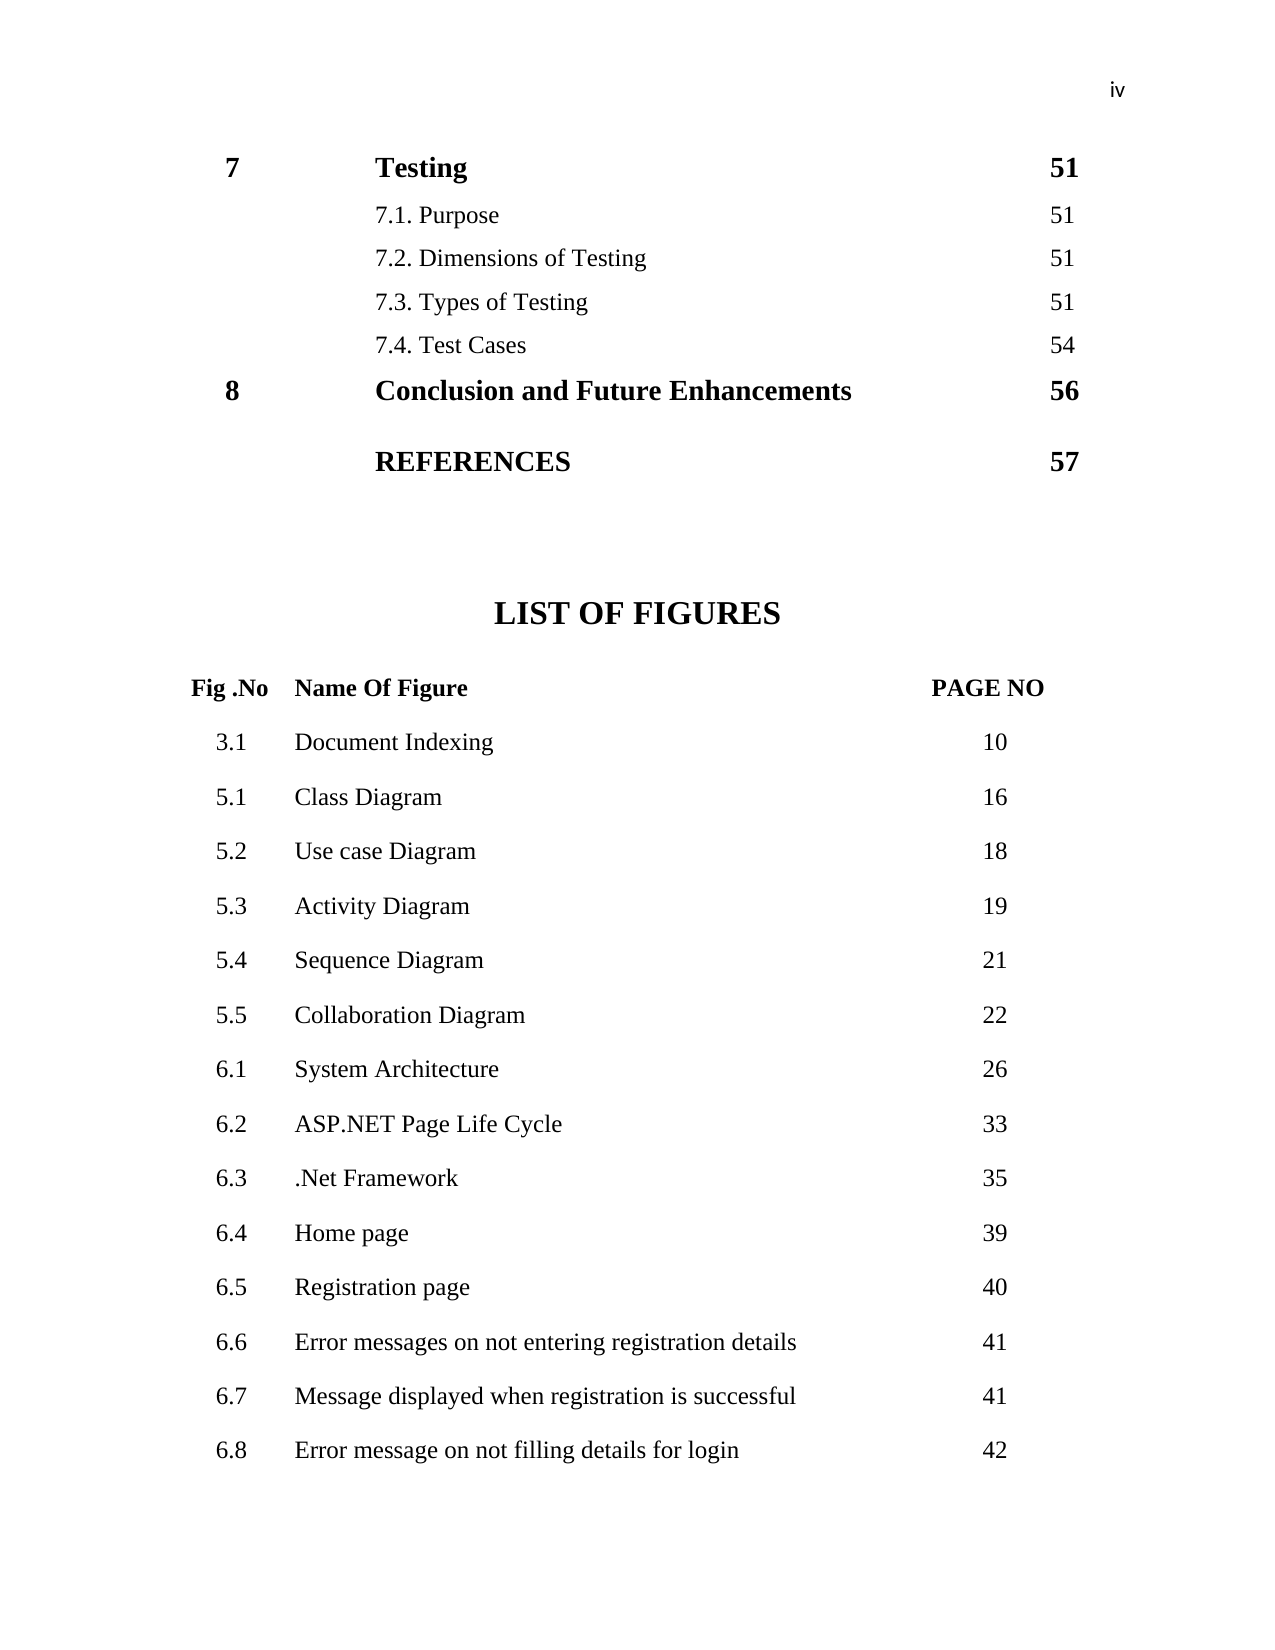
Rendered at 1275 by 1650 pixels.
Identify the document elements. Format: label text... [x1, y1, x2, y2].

table_cell 40 [921, 1272, 1069, 1326]
text 7.2. Dimensions of Testing 51 [150, 243, 1125, 272]
table_cell Registration page [284, 1272, 920, 1326]
text 7.4. Test Cases 54 [150, 330, 1125, 358]
table_cell 18 [921, 836, 1069, 890]
table_cell 6.6 [180, 1327, 283, 1380]
table_cell 5.3 [180, 891, 283, 944]
table_cell 6.7 [180, 1381, 283, 1434]
table_cell 35 [921, 1163, 1069, 1217]
table_cell 10 [921, 727, 1069, 781]
text REFERENCES 57 [150, 444, 1125, 477]
table_cell Message displayed when registration is successful [284, 1381, 920, 1434]
text 7.1. Purpose 51 [150, 200, 1125, 229]
table_cell 42 [921, 1436, 1069, 1489]
table_cell 6.1 [180, 1054, 283, 1108]
table_cell Collaboration Diagram [284, 1000, 920, 1053]
table_cell 19 [921, 891, 1069, 944]
table_cell Error message on not filling details for login [284, 1436, 920, 1489]
text 7.3. Types of Testing 51 [150, 287, 1125, 315]
text 7 Testing 51 [150, 150, 1125, 183]
table_cell .Net Framework [284, 1163, 920, 1217]
table_cell 22 [921, 1000, 1069, 1053]
table_cell Document Indexing [284, 727, 920, 781]
table_cell 5.1 [180, 782, 283, 835]
table_cell Sequence Diagram [284, 945, 920, 999]
table_cell 26 [921, 1054, 1069, 1108]
table_cell Home page [284, 1218, 920, 1271]
table_cell ASP.NET Page Life Cycle [284, 1109, 920, 1162]
table_cell 6.2 [180, 1109, 283, 1162]
table_header Fig .No [180, 673, 283, 726]
table_cell 6.8 [180, 1436, 283, 1489]
table_cell 16 [921, 782, 1069, 835]
table_cell 33 [921, 1109, 1069, 1162]
table_cell 6.5 [180, 1272, 283, 1326]
table_cell 6.4 [180, 1218, 283, 1271]
table_header PAGE NO [921, 673, 1069, 726]
table_cell Use case Diagram [284, 836, 920, 890]
table_cell 6.3 [180, 1163, 283, 1217]
table_cell 39 [921, 1218, 1069, 1271]
text LIST OF FIGURES [150, 593, 1125, 632]
table_cell 5.2 [180, 836, 283, 890]
table_cell 3.1 [180, 727, 283, 781]
table_cell 41 [921, 1381, 1069, 1434]
table_cell 5.5 [180, 1000, 283, 1053]
table_cell 41 [921, 1327, 1069, 1380]
table_cell Error messages on not entering registration details [284, 1327, 920, 1380]
table_cell 21 [921, 945, 1069, 999]
table_cell Activity Diagram [284, 891, 920, 944]
table_cell 5.4 [180, 945, 283, 999]
text 8 Conclusion and Future Enhancements 56 [150, 373, 1125, 406]
table_cell System Architecture [284, 1054, 920, 1108]
table_header Name Of Figure [284, 673, 920, 726]
table_cell Class Diagram [284, 782, 920, 835]
